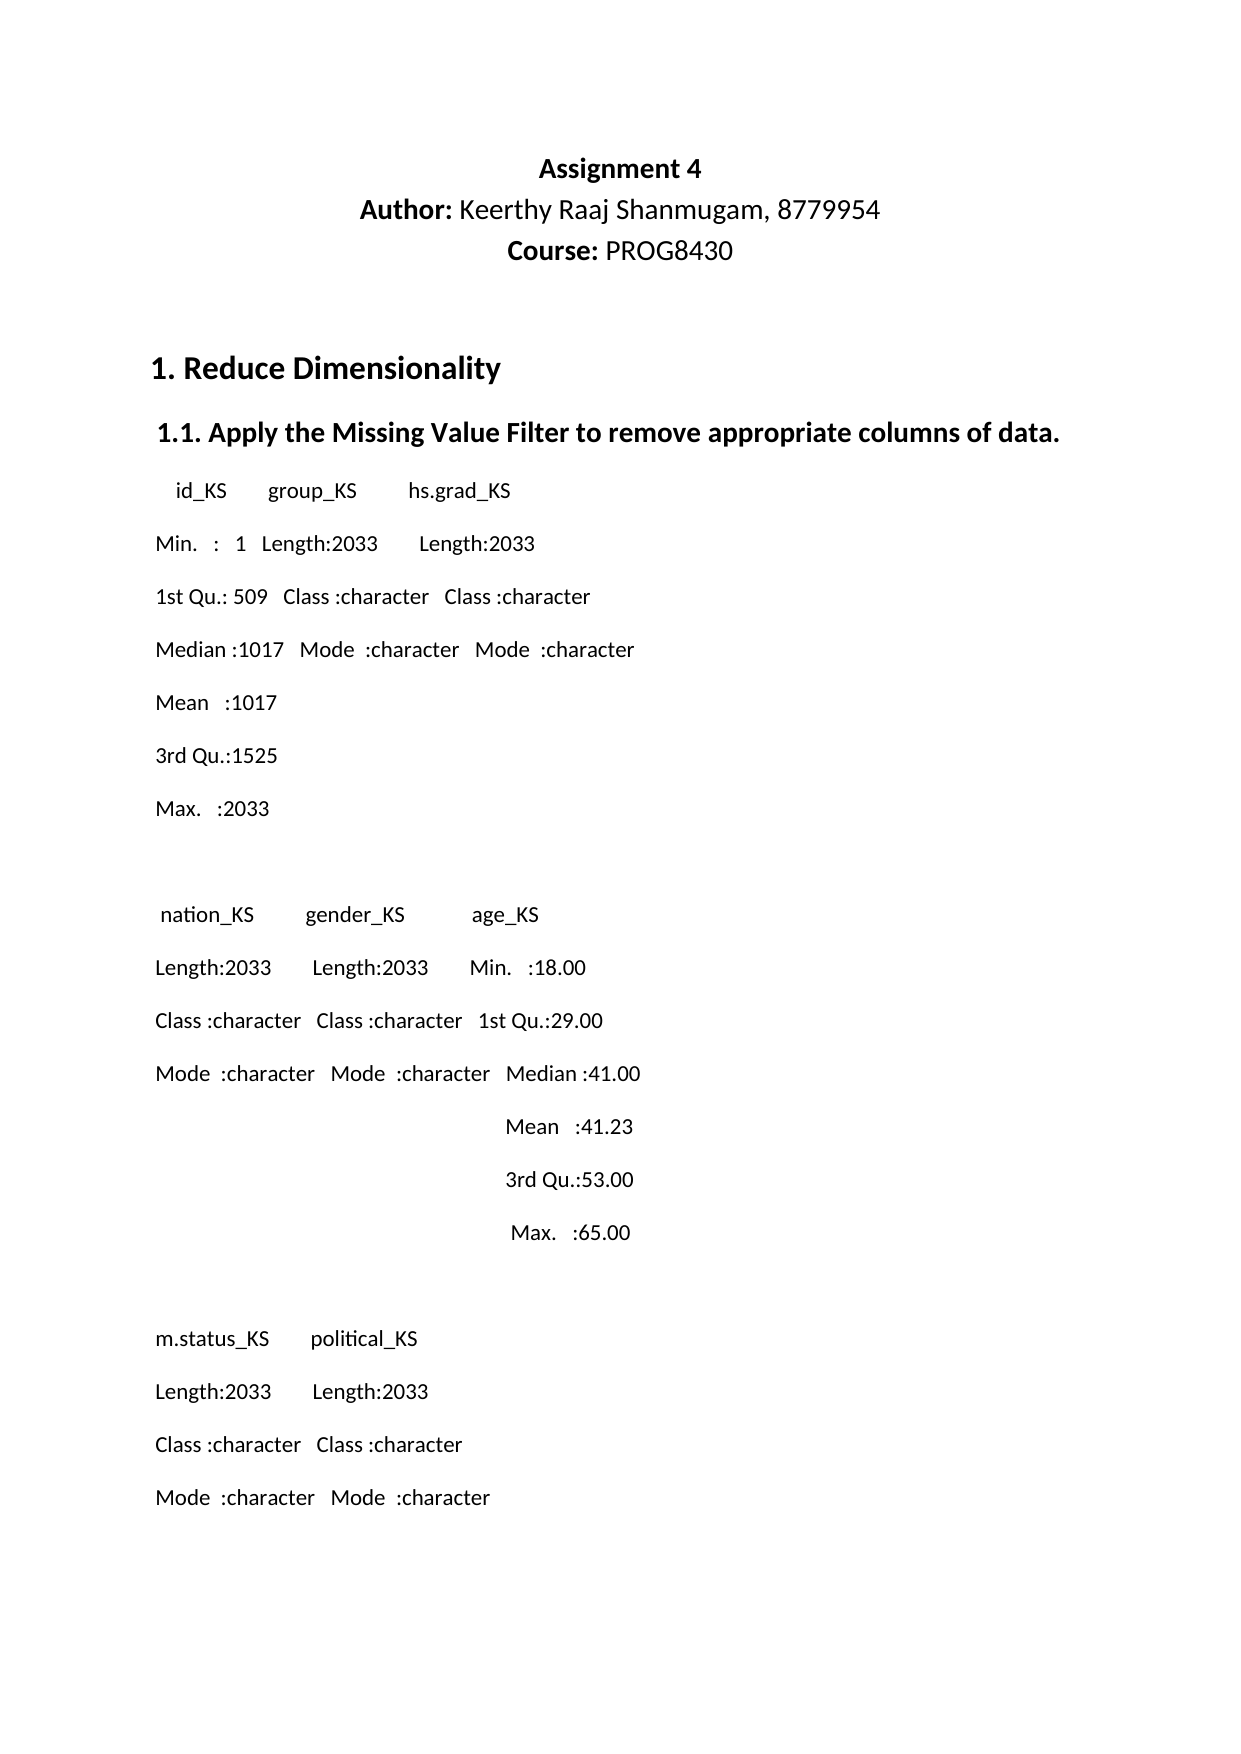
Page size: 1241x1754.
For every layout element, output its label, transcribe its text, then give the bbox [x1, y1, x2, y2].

text Author: Keerthy Raaj Shanmugam, 8779954 [150, 191, 1090, 227]
text 1.1. Apply the Missing Value Filter to remove appropriate columns of data. [150, 414, 1090, 450]
text Length:2033 Length:2033 [150, 1377, 1090, 1405]
text 1st Qu.: 509 Class :character Class :character [150, 582, 1090, 610]
text Median :1017 Mode :character Mode :character [150, 635, 1090, 663]
text Mode :character Mode :character [150, 1483, 1090, 1511]
text m.status_KS political_KS [150, 1324, 1090, 1352]
text Length:2033 Length:2033 Min. :18.00 [150, 953, 1090, 981]
text Min. : 1 Length:2033 Length:2033 [150, 529, 1090, 557]
text Mean :1017 [150, 688, 1090, 716]
text Assignment 4 [150, 150, 1090, 186]
text Class :character Class :character [150, 1430, 1090, 1458]
text Max. :2033 [150, 794, 1090, 822]
text Max. :65.00 [150, 1218, 1090, 1246]
text 3rd Qu.:1525 [150, 741, 1090, 769]
text Class :character Class :character 1st Qu.:29.00 [150, 1006, 1090, 1034]
text Course: PROG8430 [150, 232, 1090, 267]
text Mode :character Mode :character Median :41.00 [150, 1059, 1090, 1087]
text 3rd Qu.:53.00 [150, 1165, 1090, 1193]
text Mean :41.23 [150, 1112, 1090, 1140]
text nation_KS gender_KS age_KS [150, 900, 1090, 928]
text 1. Reduce Dimensionality [150, 347, 1090, 387]
text id_KS group_KS hs.grad_KS [150, 476, 1090, 504]
